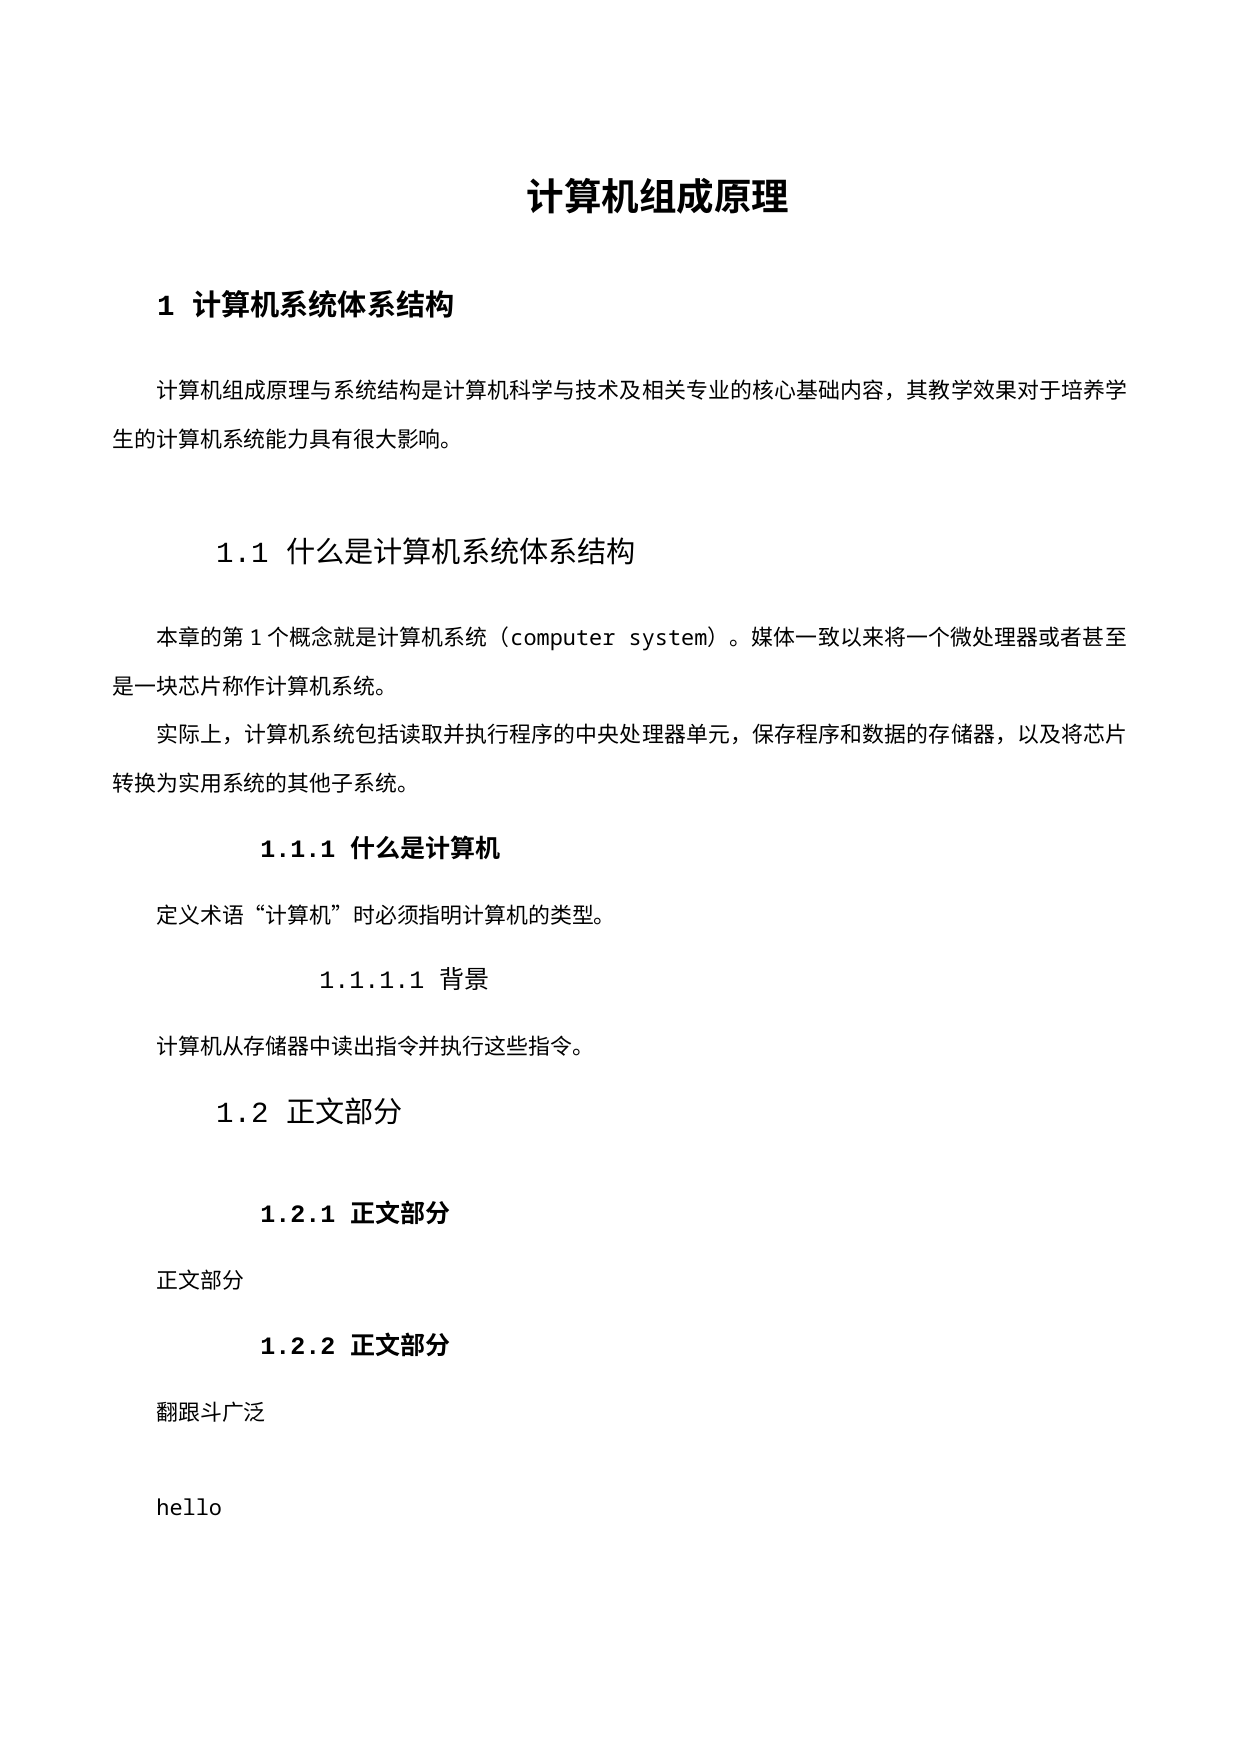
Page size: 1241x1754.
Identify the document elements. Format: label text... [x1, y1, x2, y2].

text 计算机从存储器中读出指令并执行这些指令。 [112, 1029, 1128, 1061]
text 计算机组成原理与系统结构是计算机科学与技术及相关专业的核心基础内容，其教学效果对于培养学生的计算机系统能力具有很大影响。 [112, 373, 1128, 454]
subtitle 正文部分 [260, 1179, 1128, 1244]
subtitle 什么是计算机系统体系结构 [216, 517, 1128, 582]
subtitle 什么是计算机 [260, 814, 1128, 879]
text hello [112, 1490, 1128, 1523]
subtitle 背景 [319, 946, 1128, 1011]
subtitle 正文部分 [260, 1311, 1128, 1376]
subtitle 正文部分 [216, 1077, 1128, 1142]
text 翻跟斗广泛 [112, 1394, 1128, 1427]
subtitle 计算机系统体系结构 [157, 270, 1128, 335]
text 定义术语“计算机”时必须指明计算机的类型。 [112, 897, 1128, 930]
text 本章的第1个概念就是计算机系统（computer system）。媒体一致以来将一个微处理器或者甚至是一块芯片称作计算机系统。 [112, 620, 1128, 701]
text 计算机组成原理 [112, 162, 1128, 227]
text 正文部分 [112, 1263, 1128, 1295]
text 实际上，计算机系统包括读取并执行程序的中央处理器单元，保存程序和数据的存储器，以及将芯片转换为实用系统的其他子系统。 [112, 717, 1128, 798]
